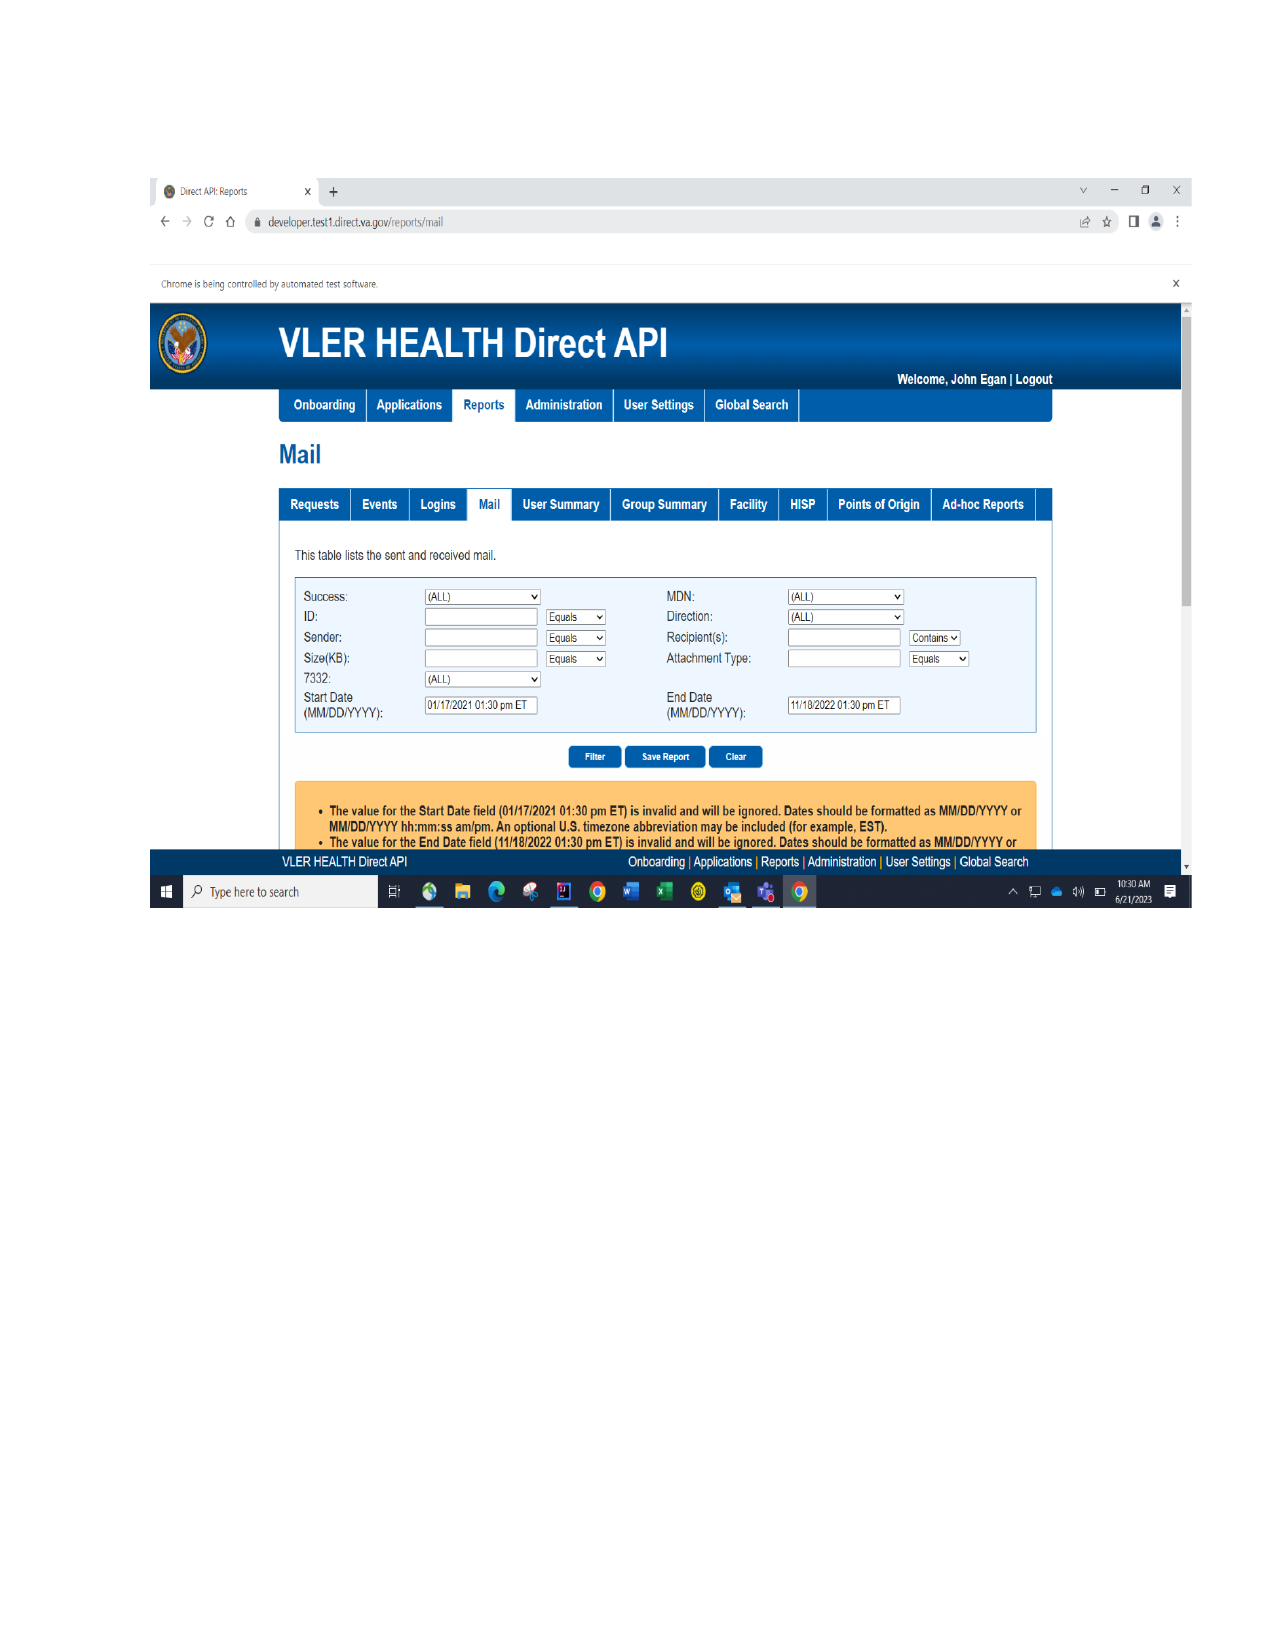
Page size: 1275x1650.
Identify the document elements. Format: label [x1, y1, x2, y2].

picture [150, 178, 1192, 908]
